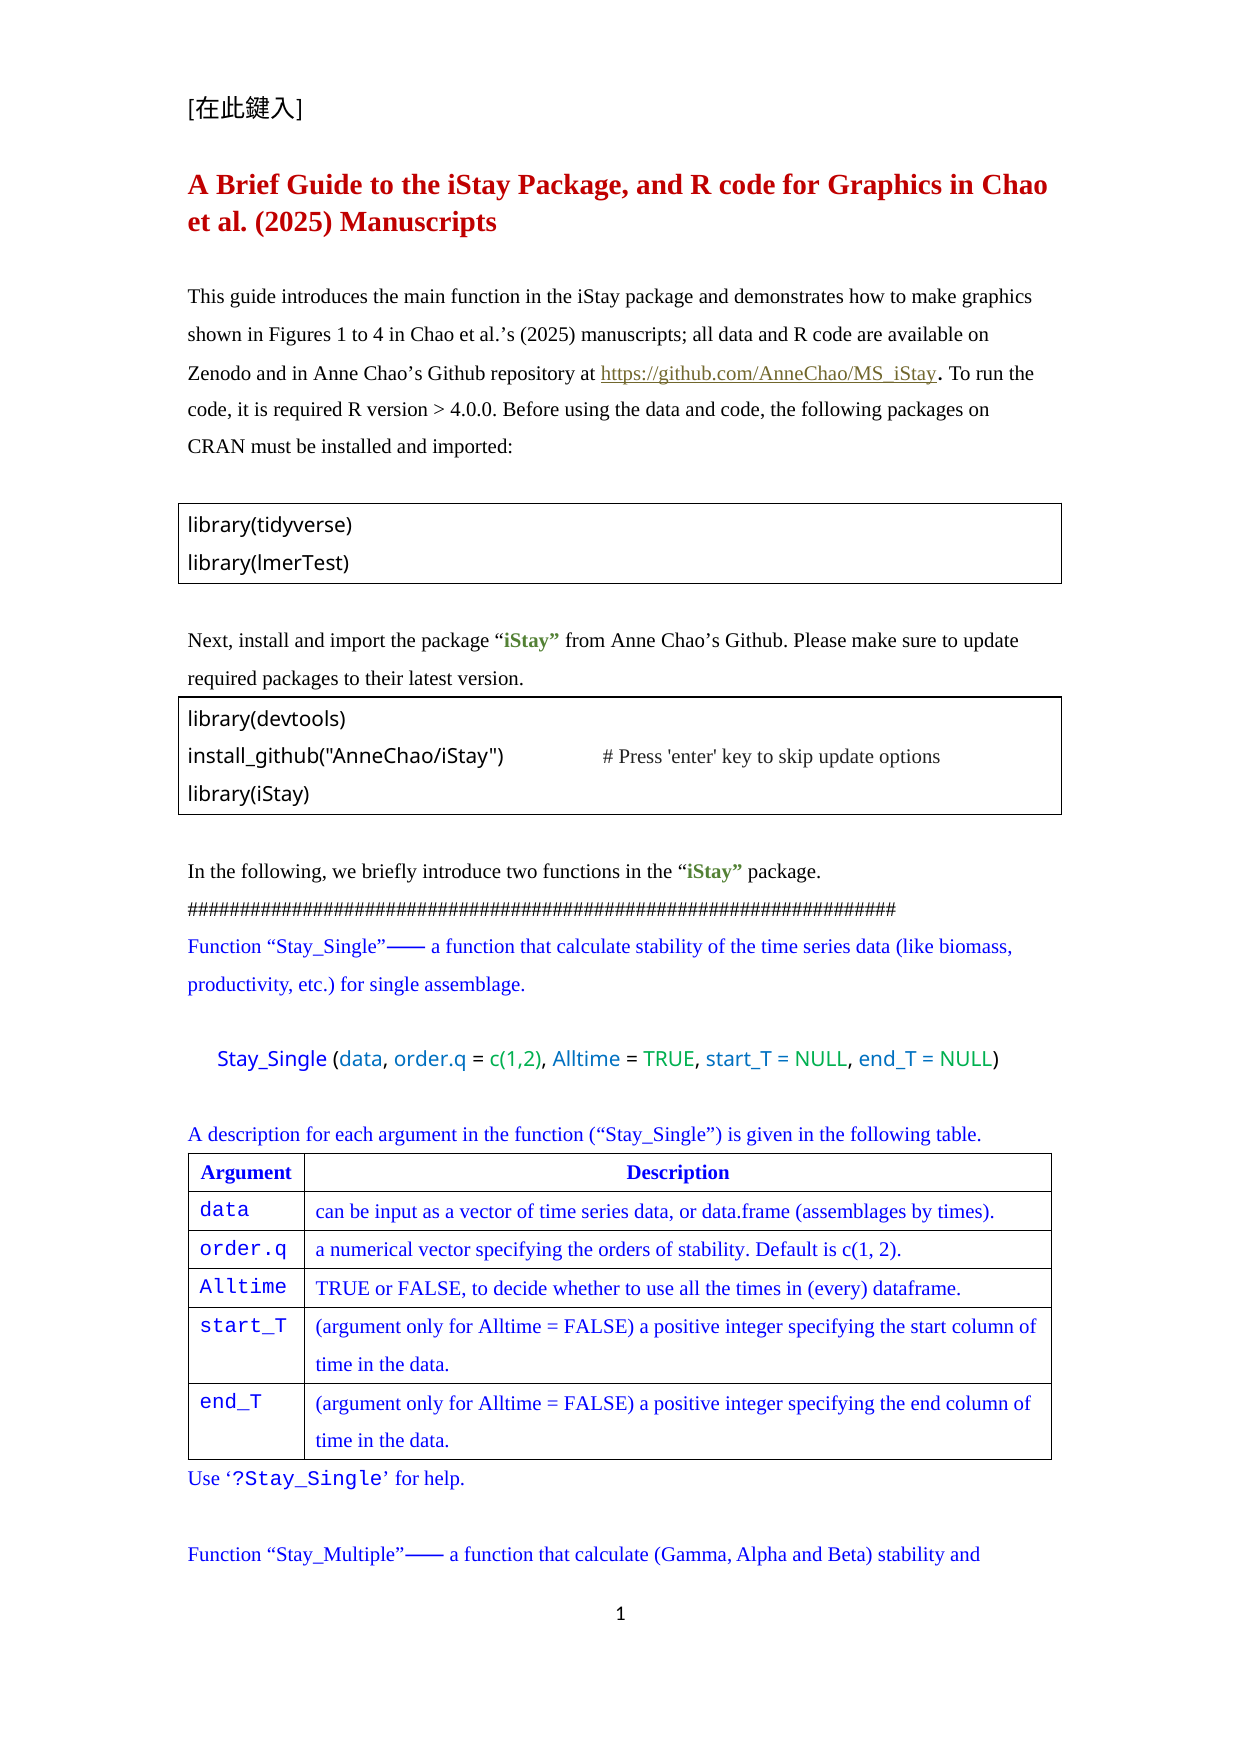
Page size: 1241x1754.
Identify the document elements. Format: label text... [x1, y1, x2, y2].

table_cell end_T [189, 1384, 304, 1459]
table_header Argument [189, 1154, 304, 1191]
text A description for each argument in the function (“Stay_Single”) is given in the following table. [187, 1115, 1053, 1153]
table_cell TRUE or FALSE, to decide whether to use all the times in (every) dataframe. [305, 1269, 1051, 1307]
text library(devtools) [179, 698, 1061, 737]
table_cell (argument only for Alltime = FALSE) a positive integer specifying the end column of time in the data. [305, 1384, 1051, 1459]
text library(lmerTest) [179, 540, 1061, 583]
table_cell order.q [189, 1231, 304, 1268]
text #################################################################### [187, 890, 1053, 928]
text library(tidyverse) [179, 504, 1061, 540]
text A Brief Guide to the iStay Package, and R code for Graphics in Chao et al. (2025) Manuscripts [187, 165, 1053, 240]
text This guide introduces the main function in the iStay package and demonstrates how to make graphics shown in Figures 1 to 4 in Chao et al.’s (2025) manuscripts; all data and R code are available on Zenodo and in Anne Chao’s Github repository at https://github.com/AnneChao/MS_iStay. To run the code, it is required R version > 4.0.0. Before using the data and code, the following packages on CRAN must be installed and imported: [187, 278, 1053, 465]
table_header Description [305, 1154, 1051, 1191]
table_cell start_T [189, 1308, 304, 1383]
text Stay_Single (data, order.q = c(1,2), Alltime = TRUE, start_T = NULL, end_T = NULL) [217, 1040, 1053, 1078]
table_cell data [189, 1192, 304, 1230]
table_cell (argument only for Alltime = FALSE) a positive integer specifying the start column of time in the data. [305, 1308, 1051, 1383]
table_cell Alltime [189, 1269, 304, 1307]
text Function “Stay_Single”⸺ a function that calculate stability of the time series data (like biomass, productivity, etc.) for single assemblage. [187, 928, 1053, 1003]
text In the following, we briefly introduce two functions in the “iStay” package. [187, 853, 1053, 890]
table_cell a numerical vector specifying the orders of stability. Default is c(1, 2). [305, 1231, 1051, 1268]
text install_github("AnneChao/iStay") # Press 'enter' key to skip update options [187, 737, 1053, 771]
table_cell can be input as a vector of time series data, or data.frame (assemblages by times). [305, 1192, 1051, 1230]
text Next, install and import the package “iStay” from Anne Chao’s Github. Please make sure to update required packages to their latest version. [187, 621, 1053, 696]
text library(iStay) [179, 771, 1061, 814]
text Use ‘?Stay_Single’ for help. [187, 1460, 1053, 1497]
